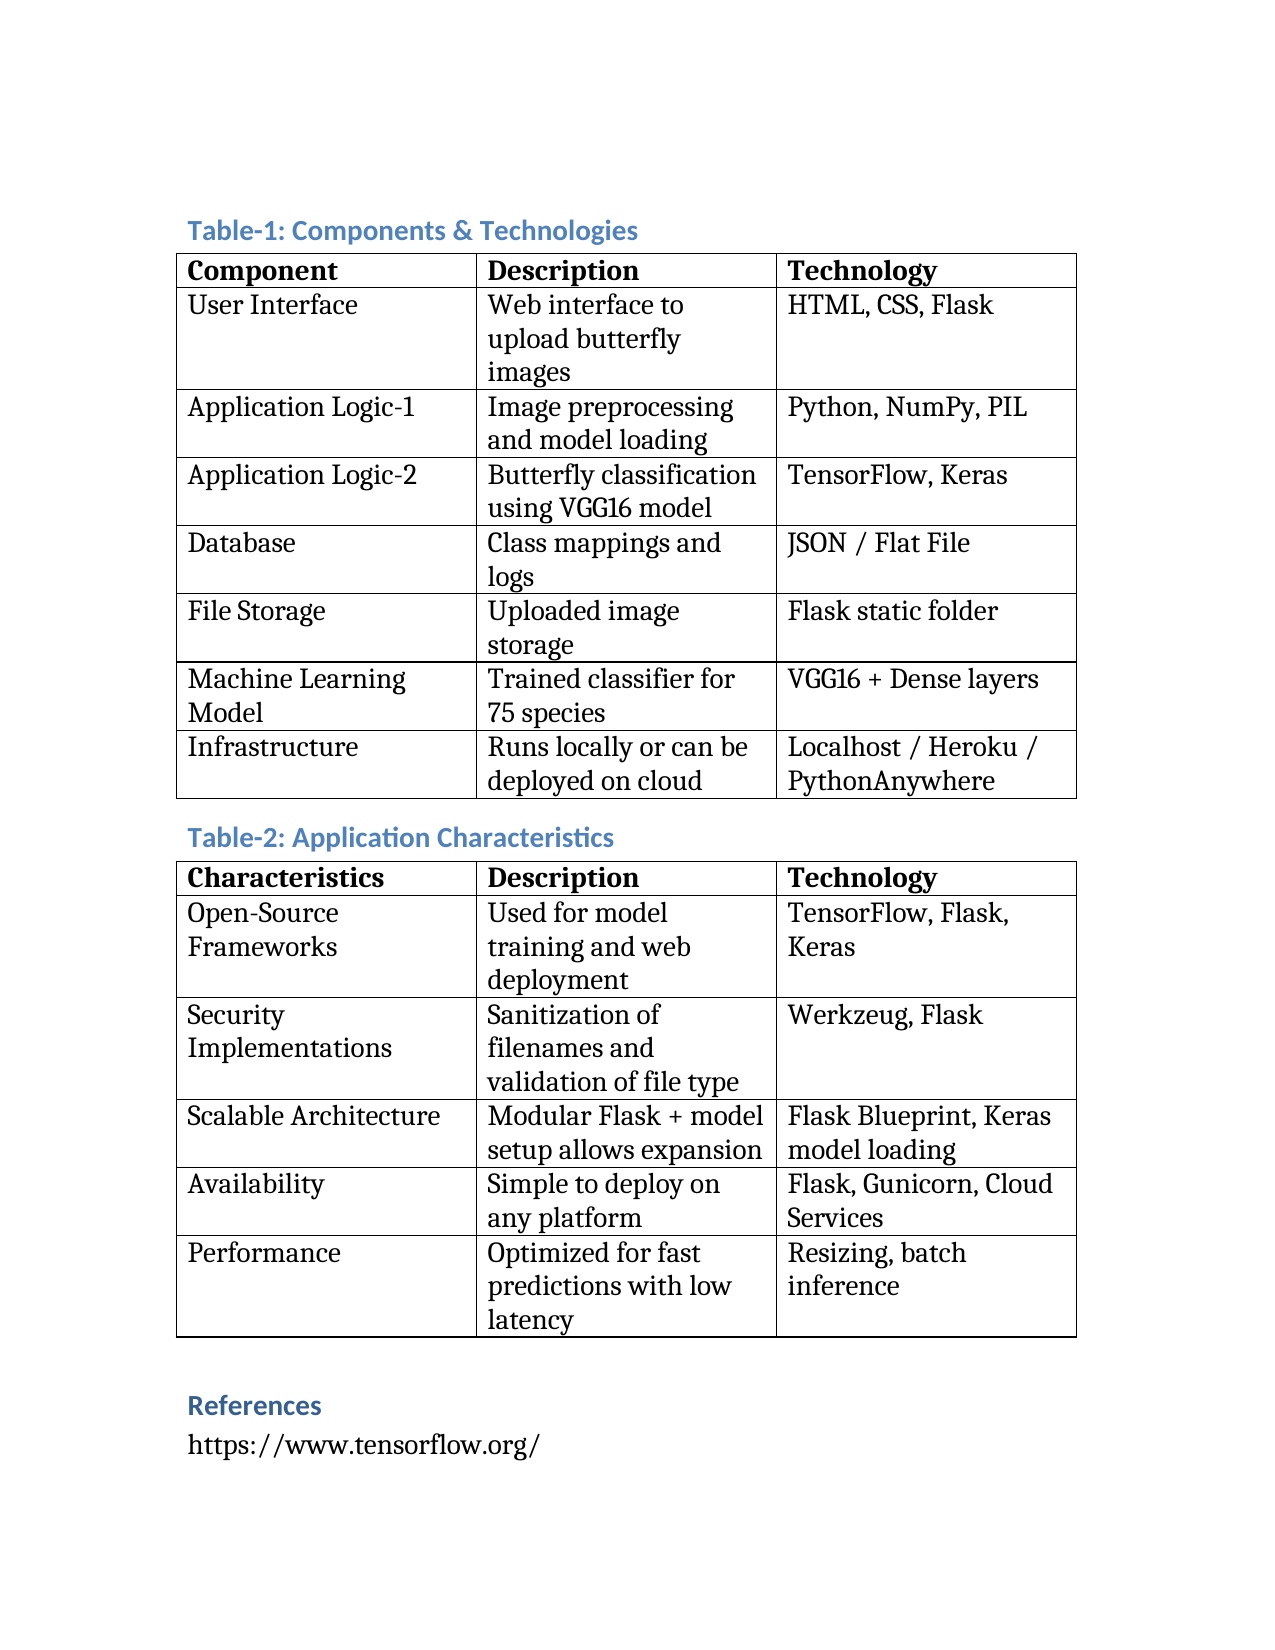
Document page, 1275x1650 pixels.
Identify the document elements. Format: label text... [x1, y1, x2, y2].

table_cell Simple to deploy on any platform [477, 1168, 776, 1235]
table_cell Scalable Architecture [177, 1100, 476, 1167]
text https://www.tensorflow.org/ [187, 1428, 1087, 1462]
subtitle References [187, 1387, 1087, 1423]
table_cell Infrastructure [177, 731, 476, 798]
table_header Characteristics [177, 862, 476, 895]
table_cell Sanitization of filenames and validation of file type [477, 998, 776, 1098]
table_cell Image preprocessing and model loading [477, 390, 776, 457]
table_header Description [477, 862, 776, 895]
table_cell Trained classifier for 75 species [477, 663, 776, 729]
table_cell Werkzeug, Flask [777, 998, 1076, 1098]
table_cell Class mappings and logs [477, 526, 776, 593]
table_cell Availability [177, 1168, 476, 1235]
table_cell Web interface to upload butterfly images [477, 288, 776, 389]
table_header Technology [777, 862, 1076, 895]
table_cell Runs locally or can be deployed on cloud [477, 731, 776, 798]
table_cell HTML, CSS, Flask [777, 288, 1076, 389]
table_cell Python, NumPy, PIL [777, 390, 1076, 457]
table_header Description [477, 254, 776, 287]
table_cell Uploaded image storage [477, 594, 776, 661]
table_cell Machine Learning Model [177, 663, 476, 729]
table_cell User Interface [177, 288, 476, 389]
table_cell Butterfly classification using VGG16 model [477, 458, 776, 525]
table_cell TensorFlow, Keras [777, 458, 1076, 525]
table_cell Used for model training and web deployment [477, 896, 776, 997]
table_cell Security Implementations [177, 998, 476, 1098]
table_cell Application Logic-2 [177, 458, 476, 525]
table_cell Resizing, batch inference [777, 1236, 1076, 1336]
table_cell VGG16 + Dense layers [777, 663, 1076, 729]
subtitle Table-2: Application Characteristics [187, 819, 1087, 855]
table_cell Application Logic-1 [177, 390, 476, 457]
table_header Technology [777, 254, 1076, 287]
subtitle Table-1: Components & Technologies [187, 212, 1087, 247]
table_cell Performance [177, 1236, 476, 1336]
table_cell File Storage [177, 594, 476, 661]
table_header Component [177, 254, 476, 287]
table_cell Modular Flask + model setup allows expansion [477, 1100, 776, 1167]
table_cell JSON / Flat File [777, 526, 1076, 593]
table_cell Flask, Gunicorn, Cloud Services [777, 1168, 1076, 1235]
table_cell Database [177, 526, 476, 593]
table_cell Flask Blueprint, Keras model loading [777, 1100, 1076, 1167]
table_cell Open-Source Frameworks [177, 896, 476, 997]
table_cell TensorFlow, Flask, Keras [777, 896, 1076, 997]
table_cell Localhost / Heroku / PythonAnywhere [777, 731, 1076, 798]
table_cell Optimized for fast predictions with low latency [477, 1236, 776, 1336]
table_cell Flask static folder [777, 594, 1076, 661]
